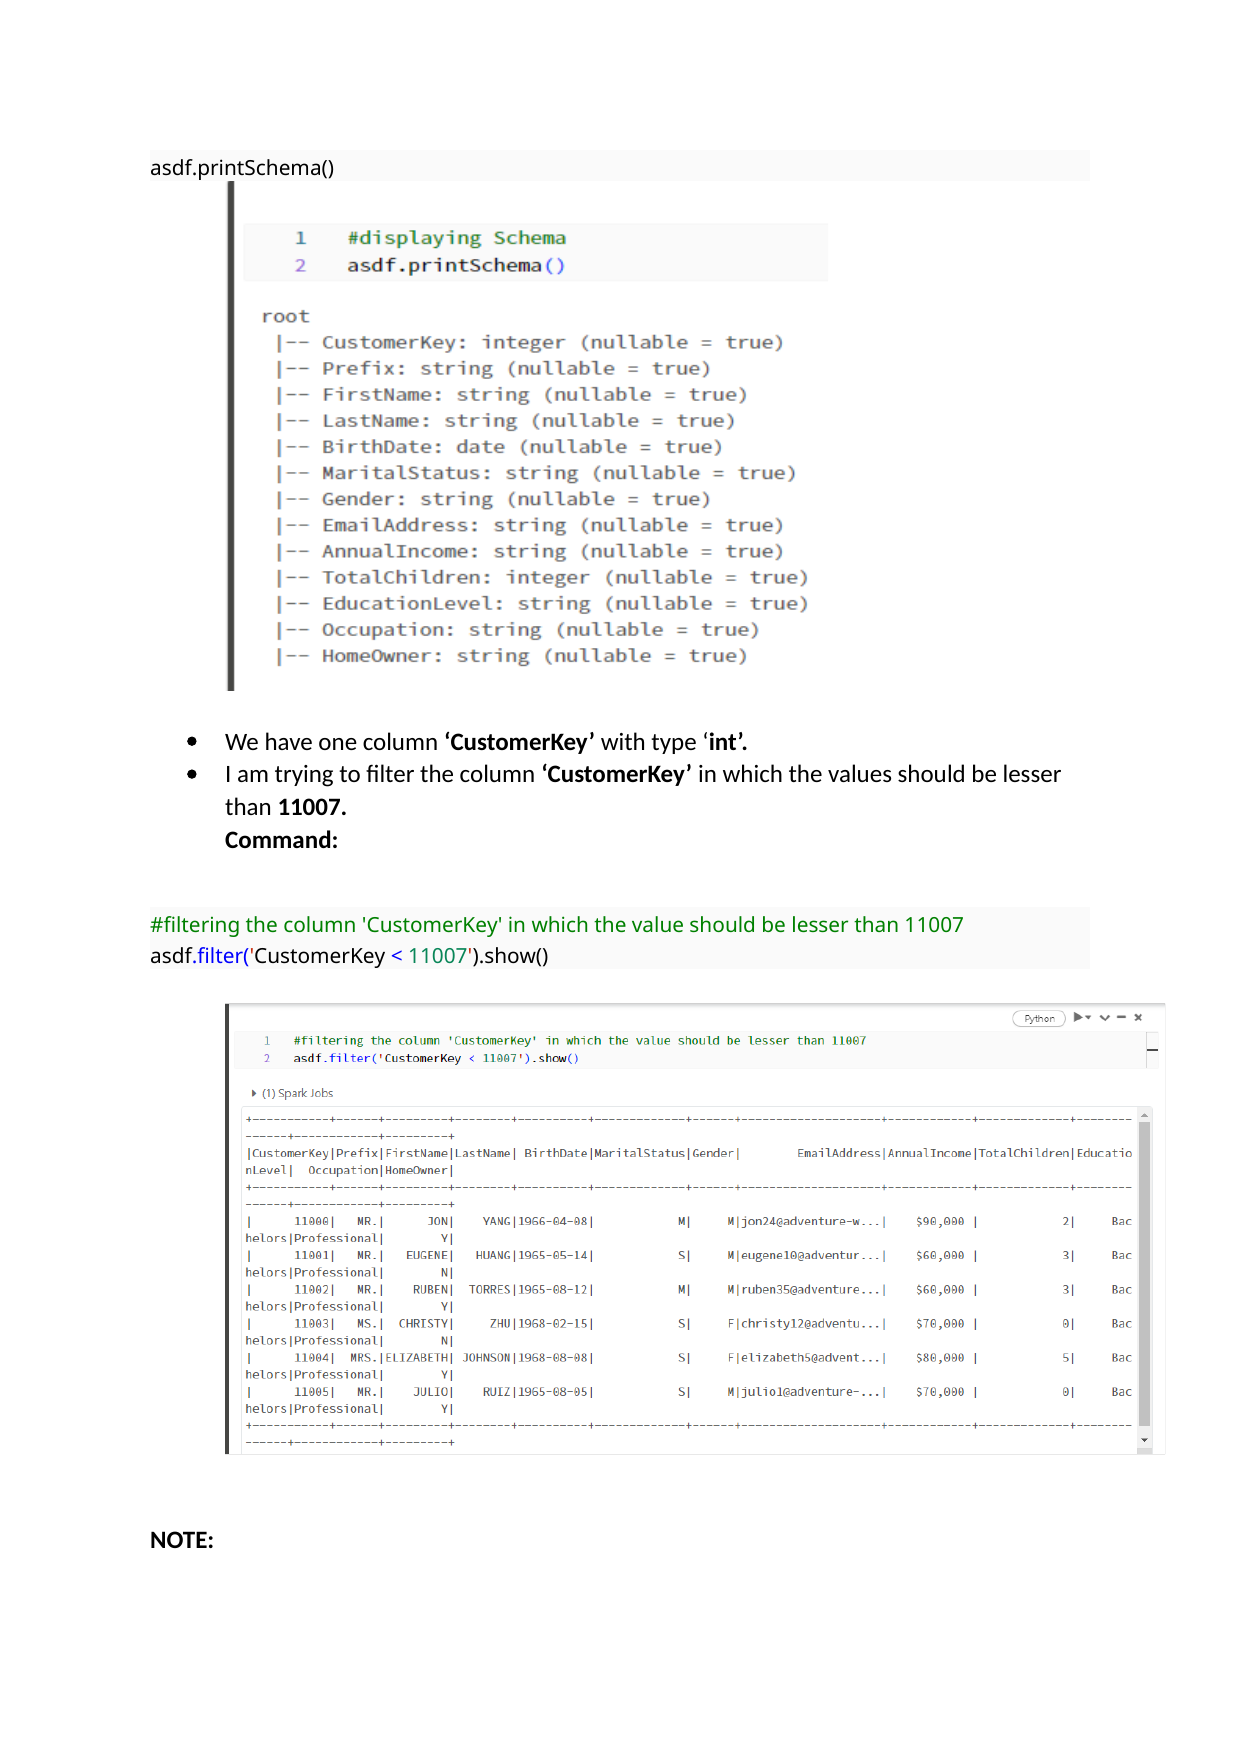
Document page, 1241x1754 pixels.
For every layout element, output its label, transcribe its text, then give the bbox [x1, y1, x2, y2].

picture [225, 1002, 1166, 1456]
list We have one column ‘CustomerKey’ with type ‘int’. [187, 726, 1090, 756]
text NOTE: [150, 1524, 1090, 1555]
text #filtering the column 'CustomerKey' in which the value should be lesser than 11007 [150, 907, 1090, 938]
list Command: [225, 824, 1090, 855]
text asdf.filter('CustomerKey < 11007').show() [150, 938, 1090, 969]
text asdf.printSchema() [150, 150, 1090, 181]
list I am trying to filter the column ‘CustomerKey’ in which the values should be lesser than 11007. [187, 759, 1090, 822]
picture [225, 181, 829, 691]
